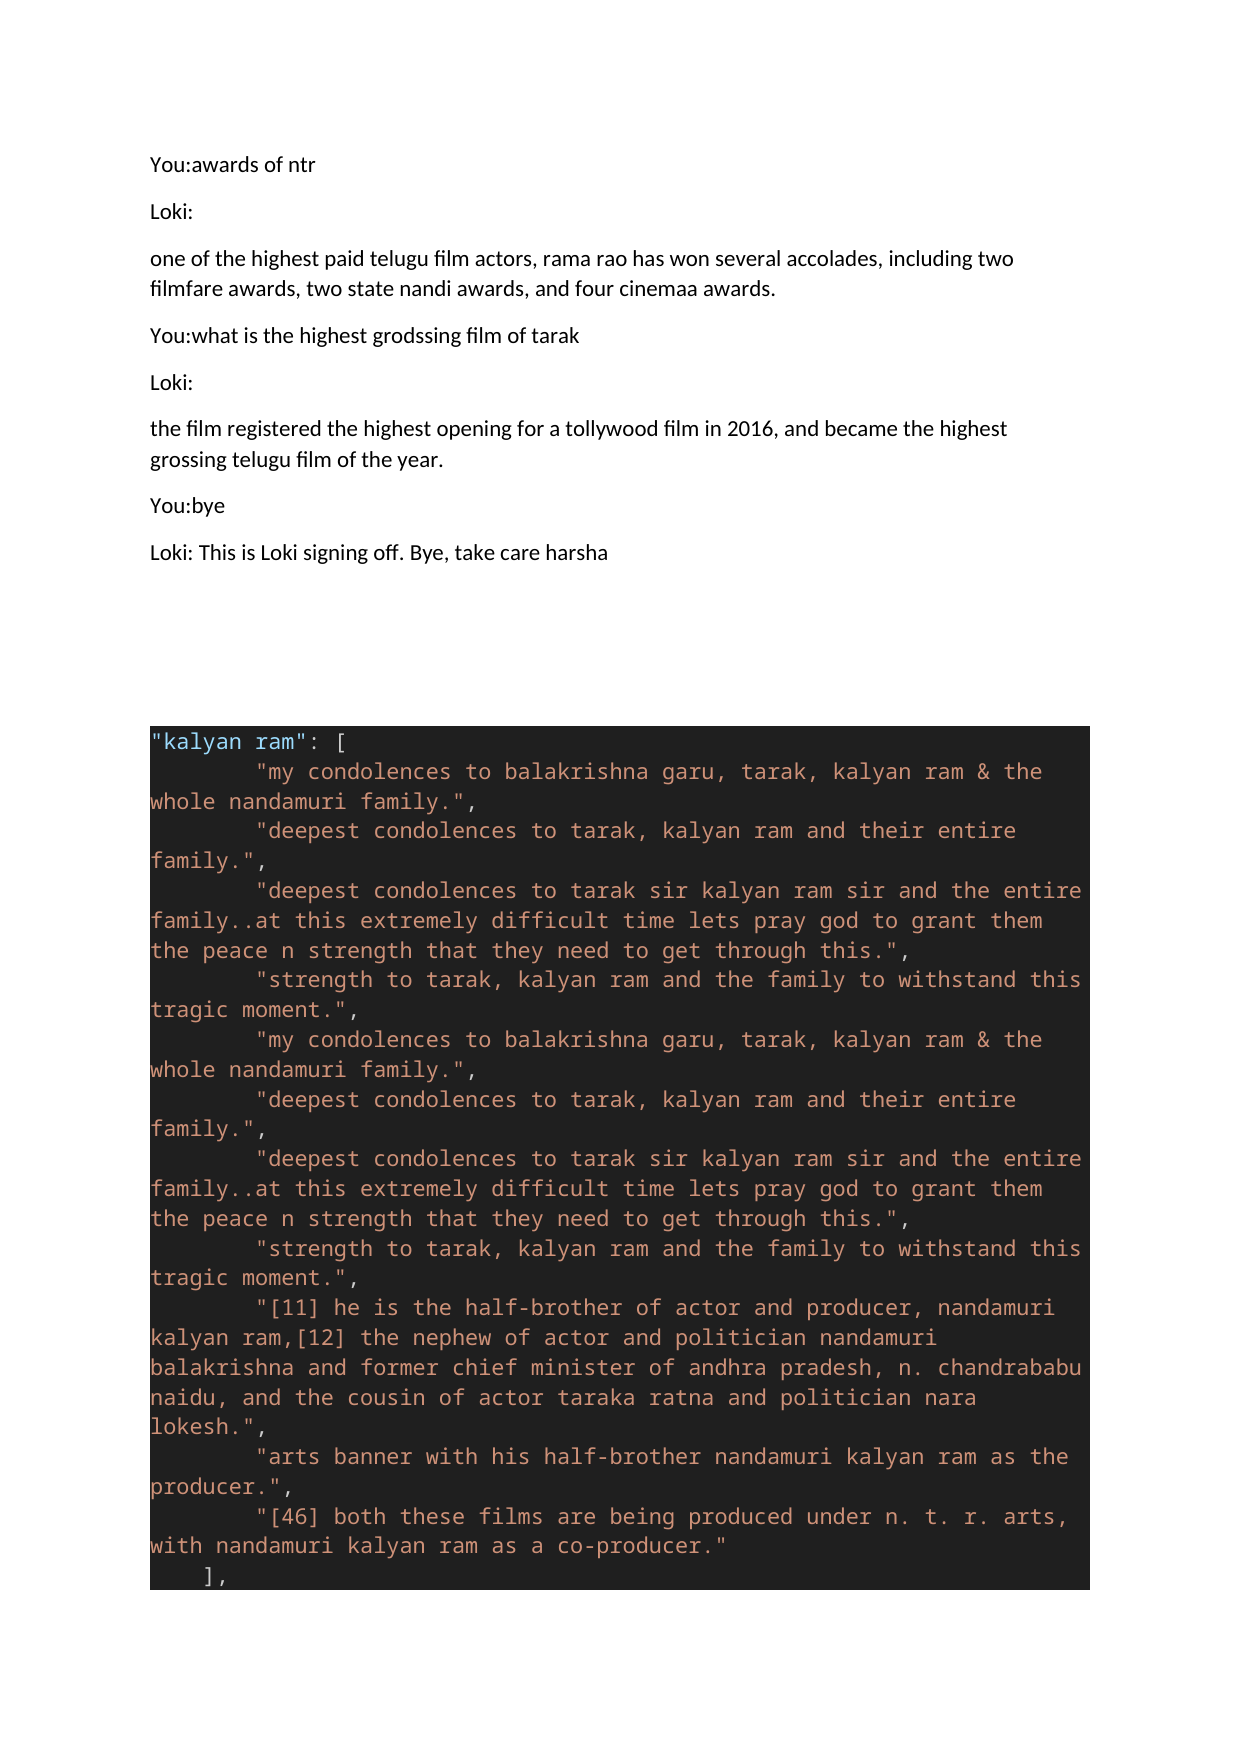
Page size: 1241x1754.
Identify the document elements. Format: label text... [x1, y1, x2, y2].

text "deepest condolences to tarak sir kalyan ram sir and the entire family..at this extremely difficult time lets pray god to grant them the peace n strength that they need to get through this.", [150, 875, 1090, 964]
text "my condolences to balakrishna garu, tarak, kalyan ram & the whole nandamuri family.", [150, 756, 1090, 815]
text "[11] he is the half-brother of actor and producer, nandamuri kalyan ram,[12] the nephew of actor and politician nandamuri balakrishna and former chief minister of andhra pradesh, n. chandrababu naidu, and the cousin of actor taraka ratna and politician nara lokesh.", [150, 1292, 1090, 1441]
text "my condolences to balakrishna garu, tarak, kalyan ram & the whole nandamuri family.", [150, 1024, 1090, 1083]
text You:bye [150, 492, 1090, 520]
text "deepest condolences to tarak, kalyan ram and their entire family.", [150, 815, 1090, 875]
text "[46] both these films are being produced under n. t. r. arts, with nandamuri kalyan ram as a co-producer." [150, 1501, 1090, 1560]
text Loki: [150, 368, 1090, 396]
text "strength to tarak, kalyan ram and the family to withstand this tragic moment.", [150, 1232, 1090, 1292]
text "arts banner with his half-brother nandamuri kalyan ram as the producer.", [150, 1441, 1090, 1501]
text the film registered the highest opening for a tollywood film in 2016, and became the highest grossing telugu film of the year. [150, 414, 1090, 473]
text one of the highest paid telugu film actors, rama rao has won several accolades, including two filmfare awards, two state nandi awards, and four cinemaa awards. [150, 244, 1090, 302]
text ], [150, 1560, 1090, 1590]
text Loki: [150, 197, 1090, 225]
text "strength to tarak, kalyan ram and the family to withstand this tragic moment.", [150, 964, 1090, 1024]
text You:what is the highest grodssing film of tarak [150, 321, 1090, 349]
text You:awards of ntr [150, 150, 1090, 178]
text "kalyan ram": [ [150, 726, 1090, 756]
text "deepest condolences to tarak sir kalyan ram sir and the entire family..at this extremely difficult time lets pray god to grant them the peace n strength that they need to get through this.", [150, 1143, 1090, 1232]
text "deepest condolences to tarak, kalyan ram and their entire family.", [150, 1083, 1090, 1143]
text Loki: This is Loki signing off. Bye, take care harsha [150, 538, 1090, 567]
